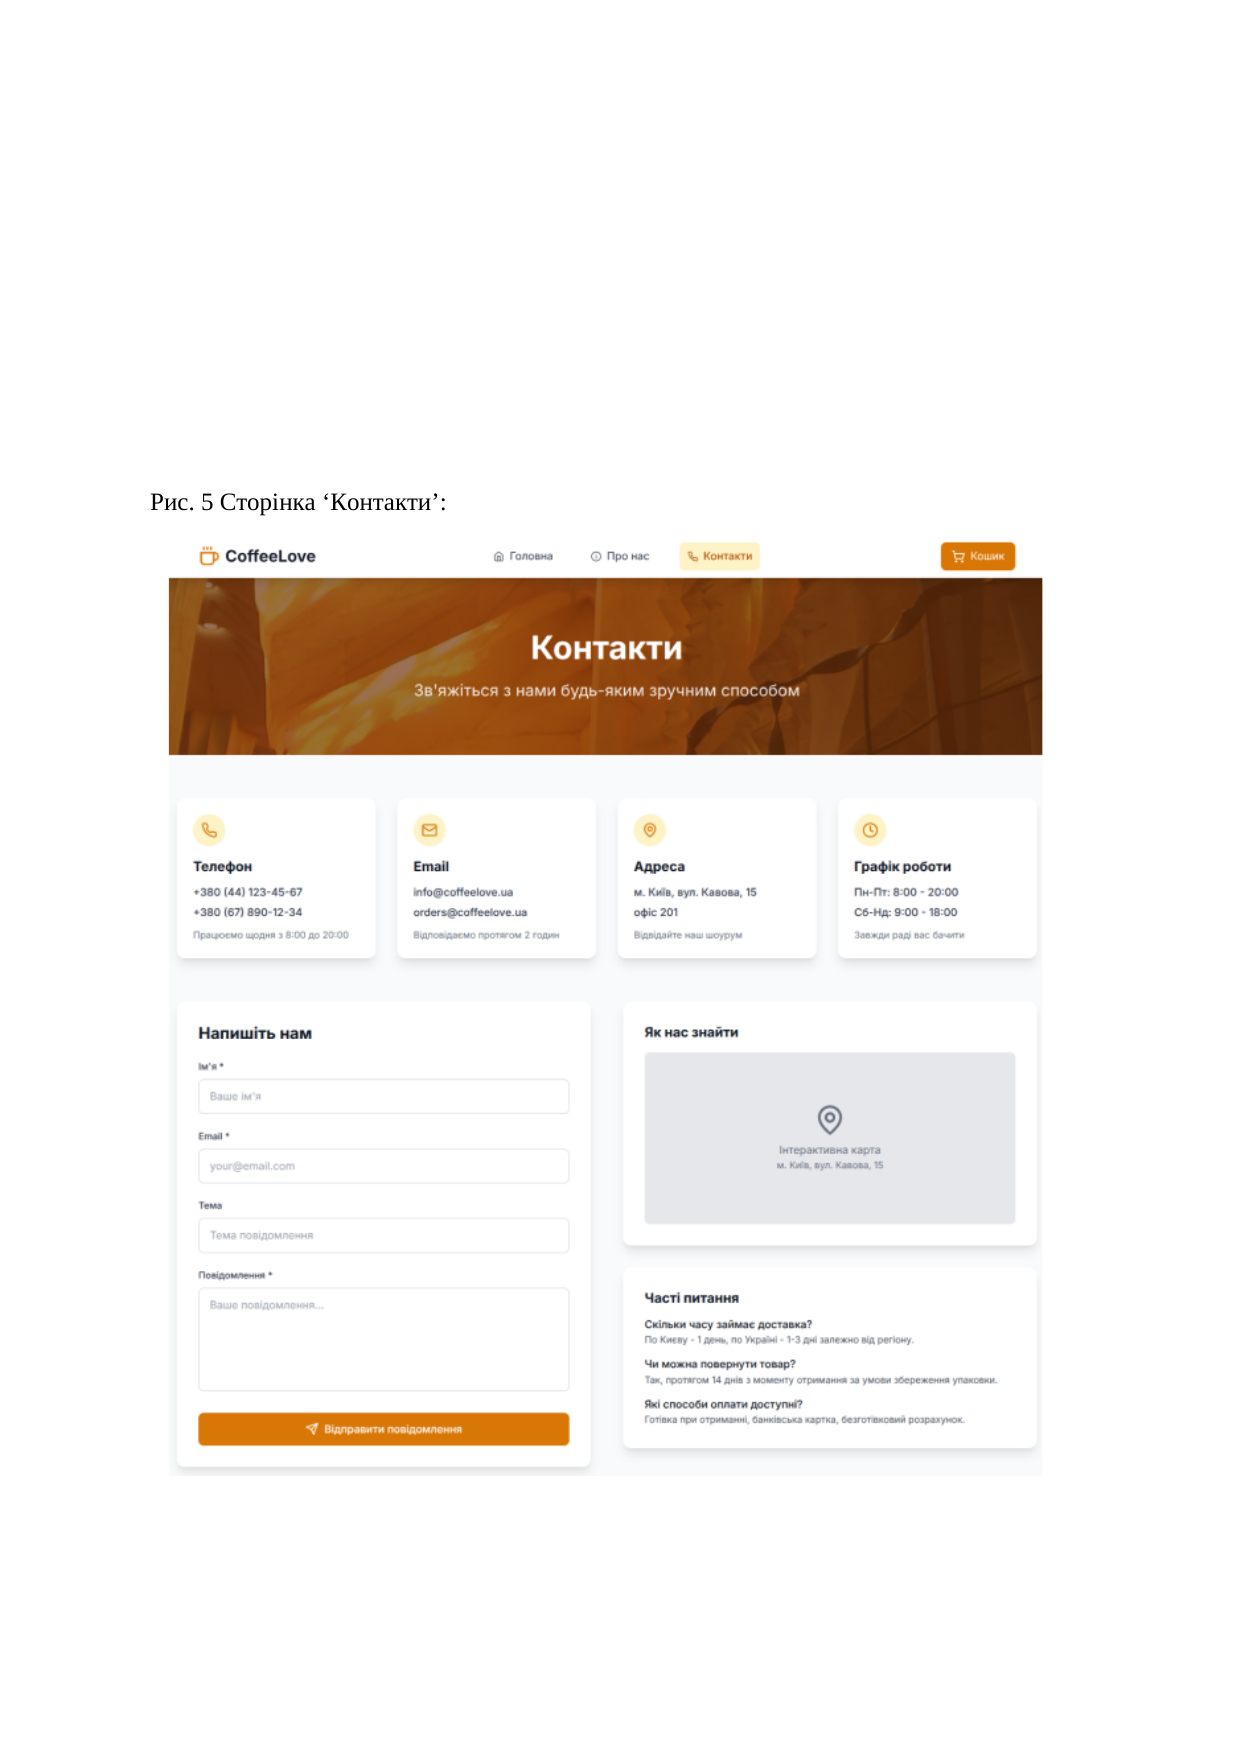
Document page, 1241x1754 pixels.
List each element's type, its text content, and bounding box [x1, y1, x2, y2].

text Рис. 5 Сторінка ‘Контакти’: [150, 487, 1090, 516]
